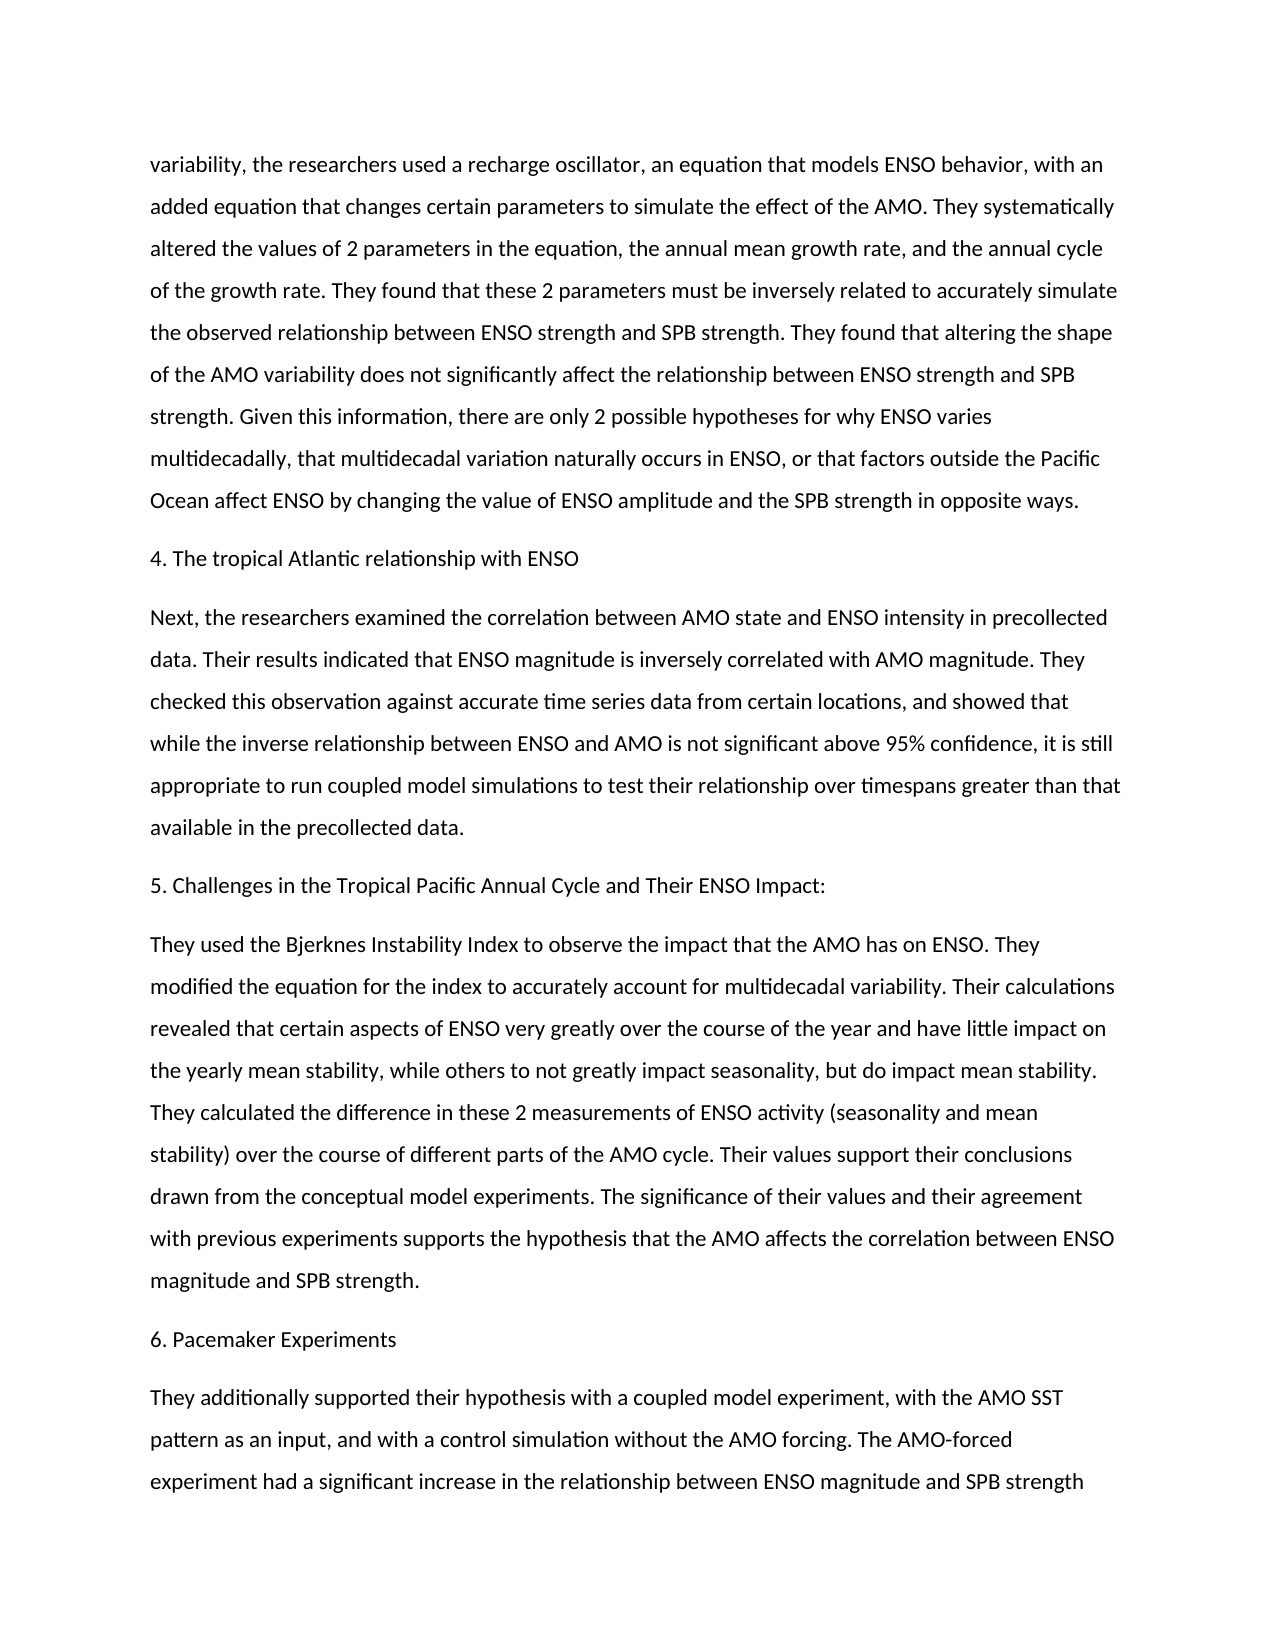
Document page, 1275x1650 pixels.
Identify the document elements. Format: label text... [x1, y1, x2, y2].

text 6. Pacemaker Experiments [150, 1325, 1125, 1353]
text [150, 150, 1125, 514]
text Next, the researchers examined the correlation between AMO state and ENSO intensity in precollected data. Their results indicated that ENSO magnitude is inversely correlated with AMO magnitude. They checked this observation against accurate time series data from certain locations, and showed that while the inverse relationship between ENSO and AMO is not significant above 95% confidence, it is still appropriate to run coupled model simulations to test their relationship over timespans greater than that available in the precollected data. [150, 603, 1125, 841]
text 5. Challenges in the Tropical Pacific Annual Cycle and Their ENSO Impact: [150, 872, 1125, 900]
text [150, 1383, 1125, 1495]
text 4. The tropical Atlantic relationship with ENSO [150, 544, 1125, 572]
text They used the Bjerknes Instability Index to observe the impact that the AMO has on ENSO. They modified the equation for the index to accurately account for multidecadal variability. Their calculations revealed that certain aspects of ENSO very greatly over the course of the year and have little impact on the yearly mean stability, while others to not greatly impact seasonality, but do impact mean stability. They calculated the difference in these 2 measurements of ENSO activity (seasonality and mean stability) over the course of different parts of the AMO cycle. Their values support their conclusions drawn from the conceptual model experiments. The significance of their values and their agreement with previous experiments supports the hypothesis that the AMO affects the correlation between ENSO magnitude and SPB strength. [150, 930, 1125, 1294]
